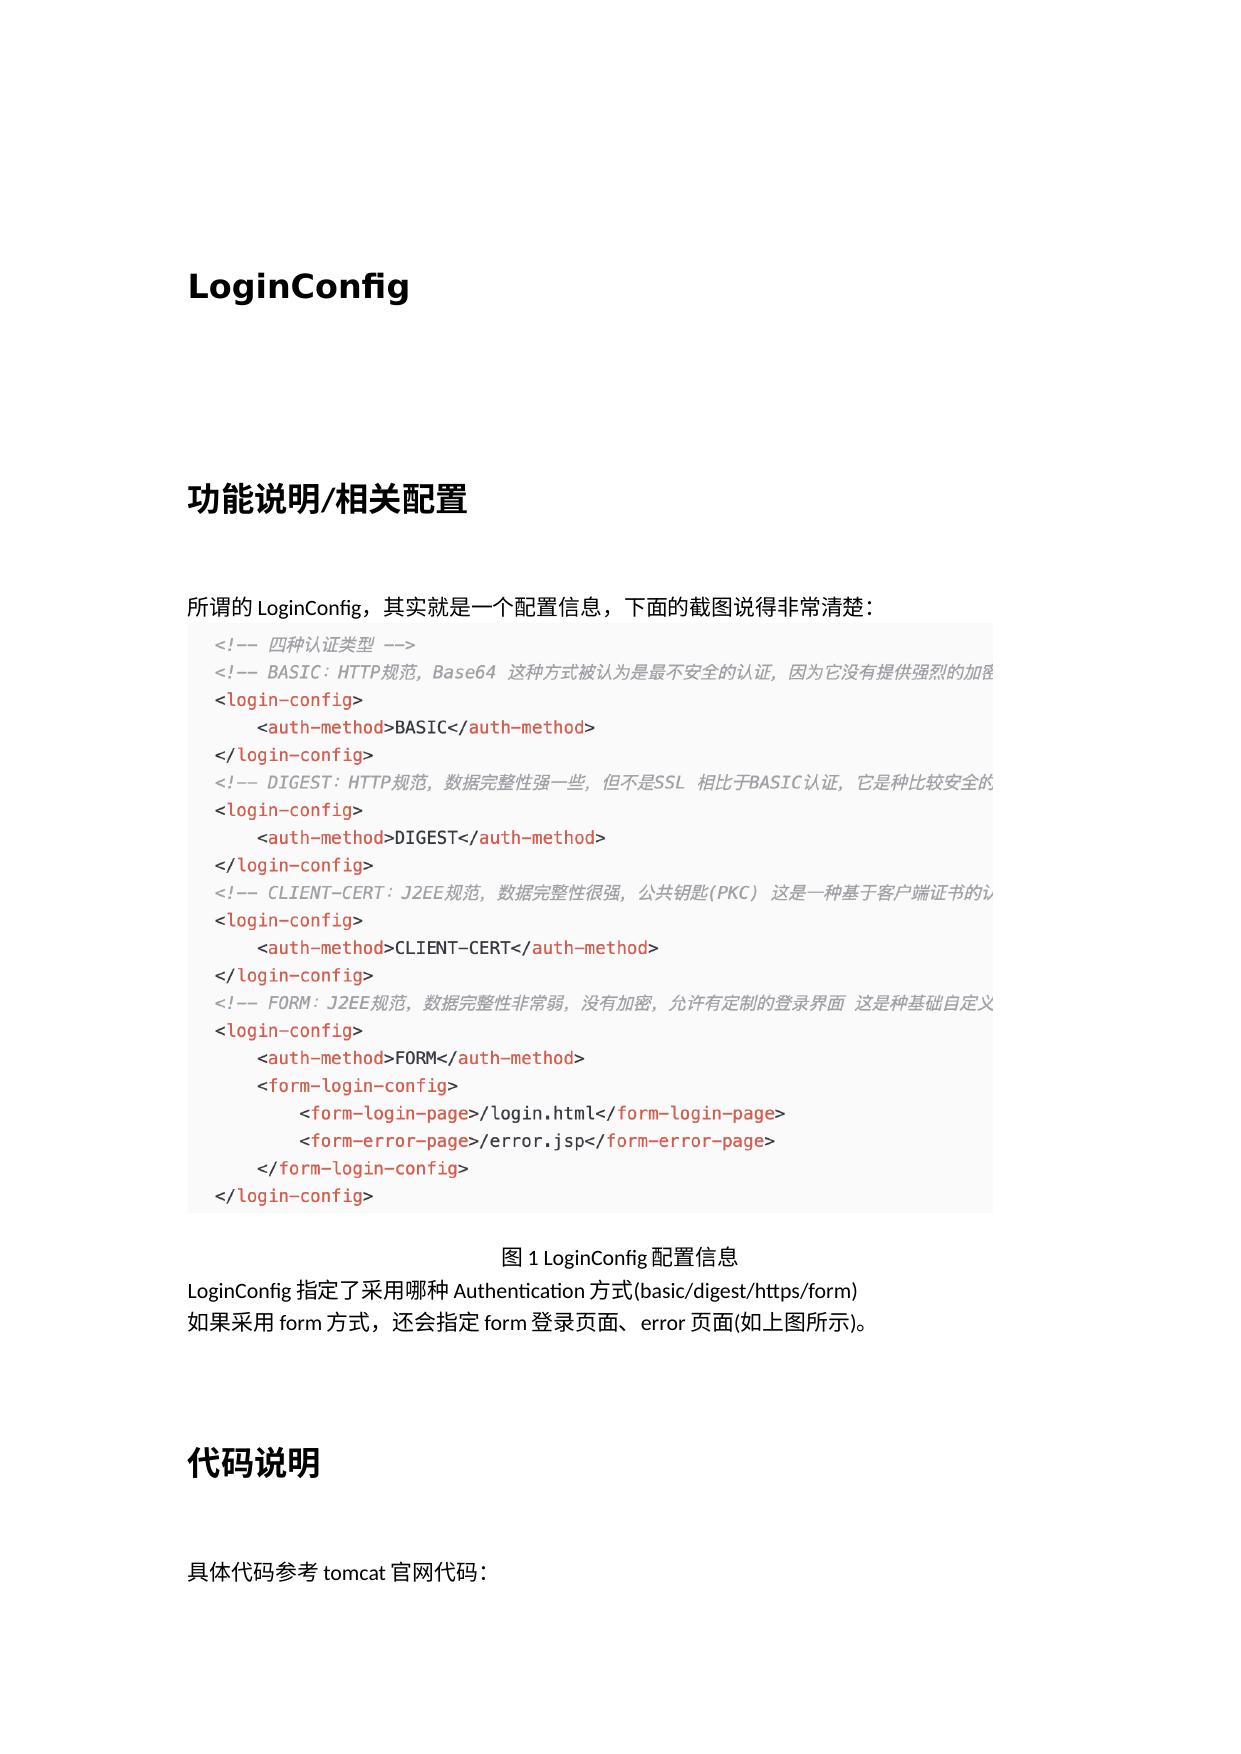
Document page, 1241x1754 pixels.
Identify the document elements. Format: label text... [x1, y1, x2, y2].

text LoginConfig指定了采用哪种Authentication方式(basic/digest/https/form) [187, 1273, 1053, 1306]
text 图1 LoginConfig配置信息 [187, 1241, 1053, 1273]
subtitle 代码说明 [187, 1430, 1053, 1495]
picture [187, 623, 993, 1213]
subtitle 功能说明/相关配置 [187, 466, 1053, 531]
text 如果采用form方式，还会指定form登录页面、error页面(如上图所示)。 [187, 1306, 1053, 1338]
text 所谓的LoginConfig，其实就是一个配置信息，下面的截图说得非常清楚： [187, 591, 1053, 623]
text 具体代码参考tomcat官网代码： [187, 1555, 1053, 1588]
subtitle LoginConfig [187, 254, 1053, 319]
